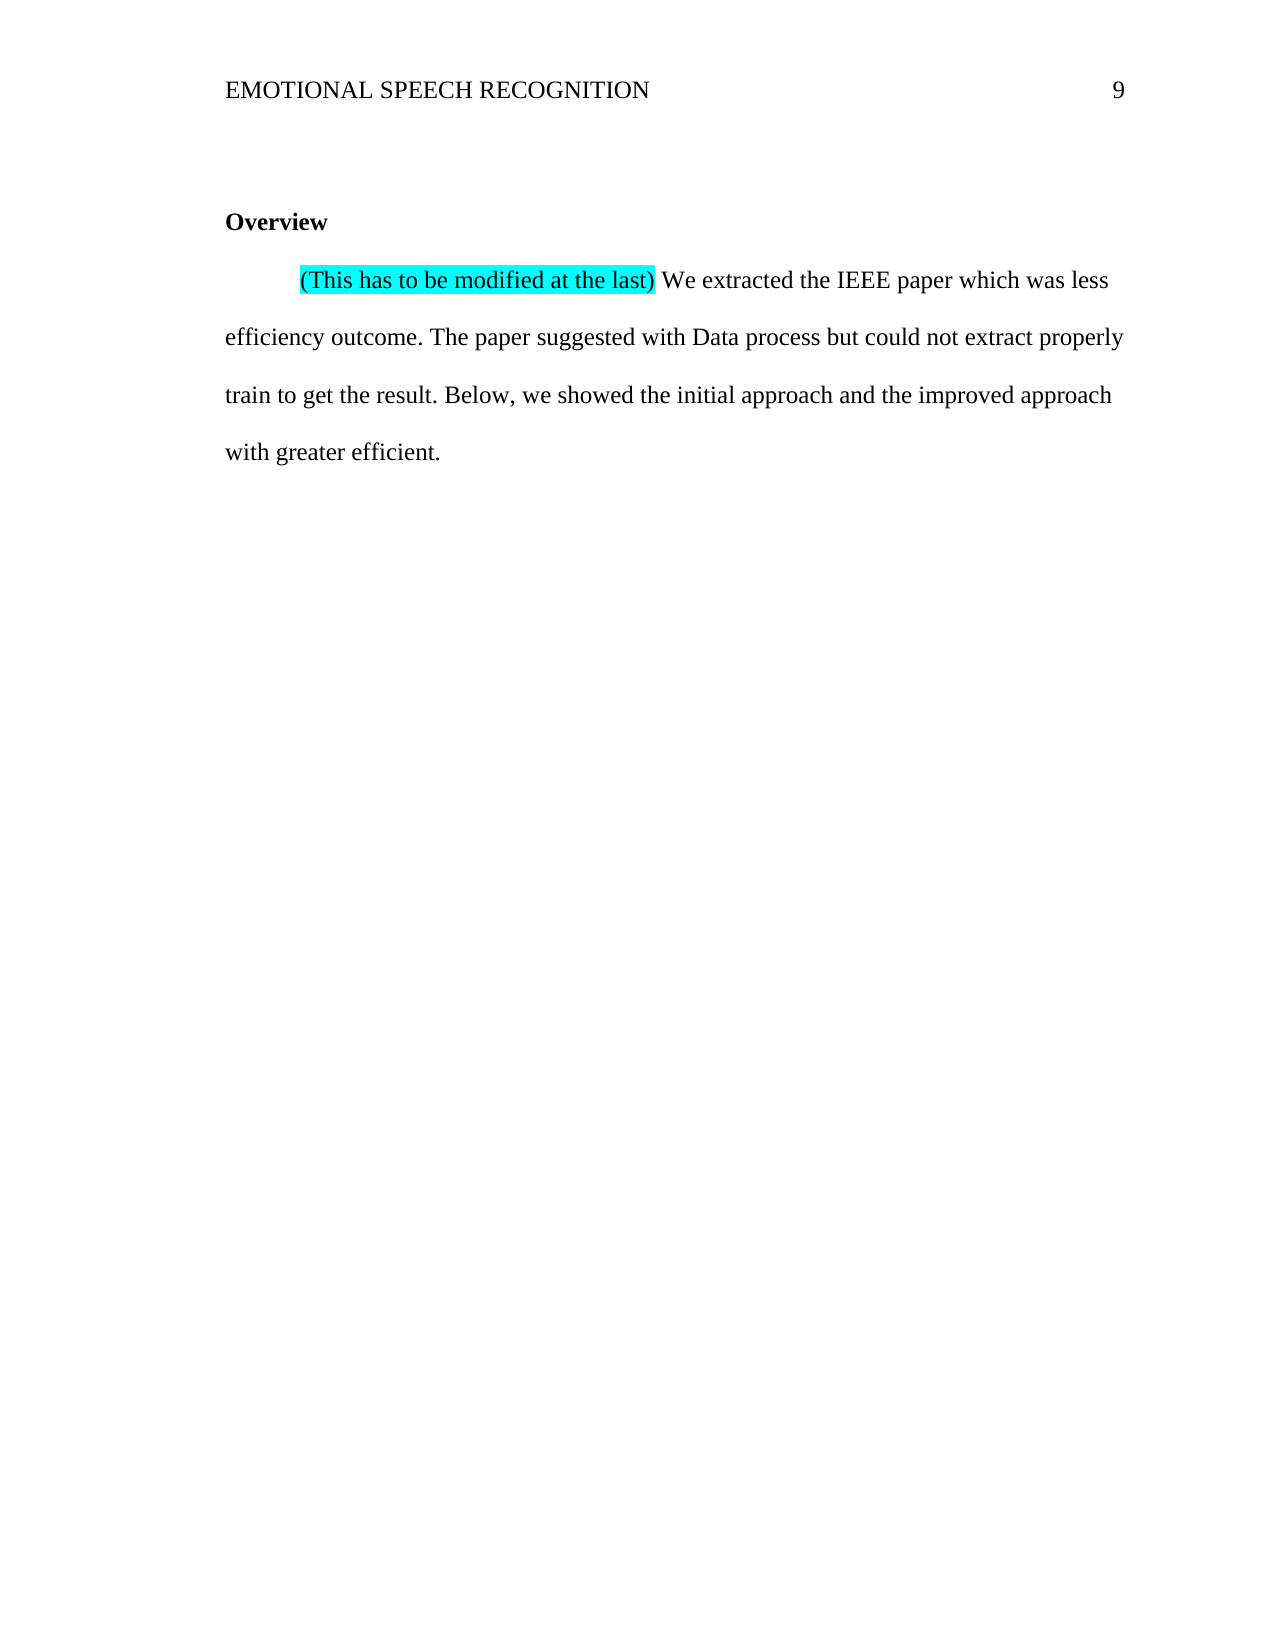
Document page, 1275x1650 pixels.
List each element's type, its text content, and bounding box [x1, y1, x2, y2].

subtitle Overview [225, 207, 1125, 236]
text (This has to be modified at the last) We extracted the IEEE paper which was less efficiency outcome. The paper suggested with Data process but could not extract properly train to get the result. Below, we showed the initial approach and the improved approach with greater efficient. [225, 265, 1125, 466]
